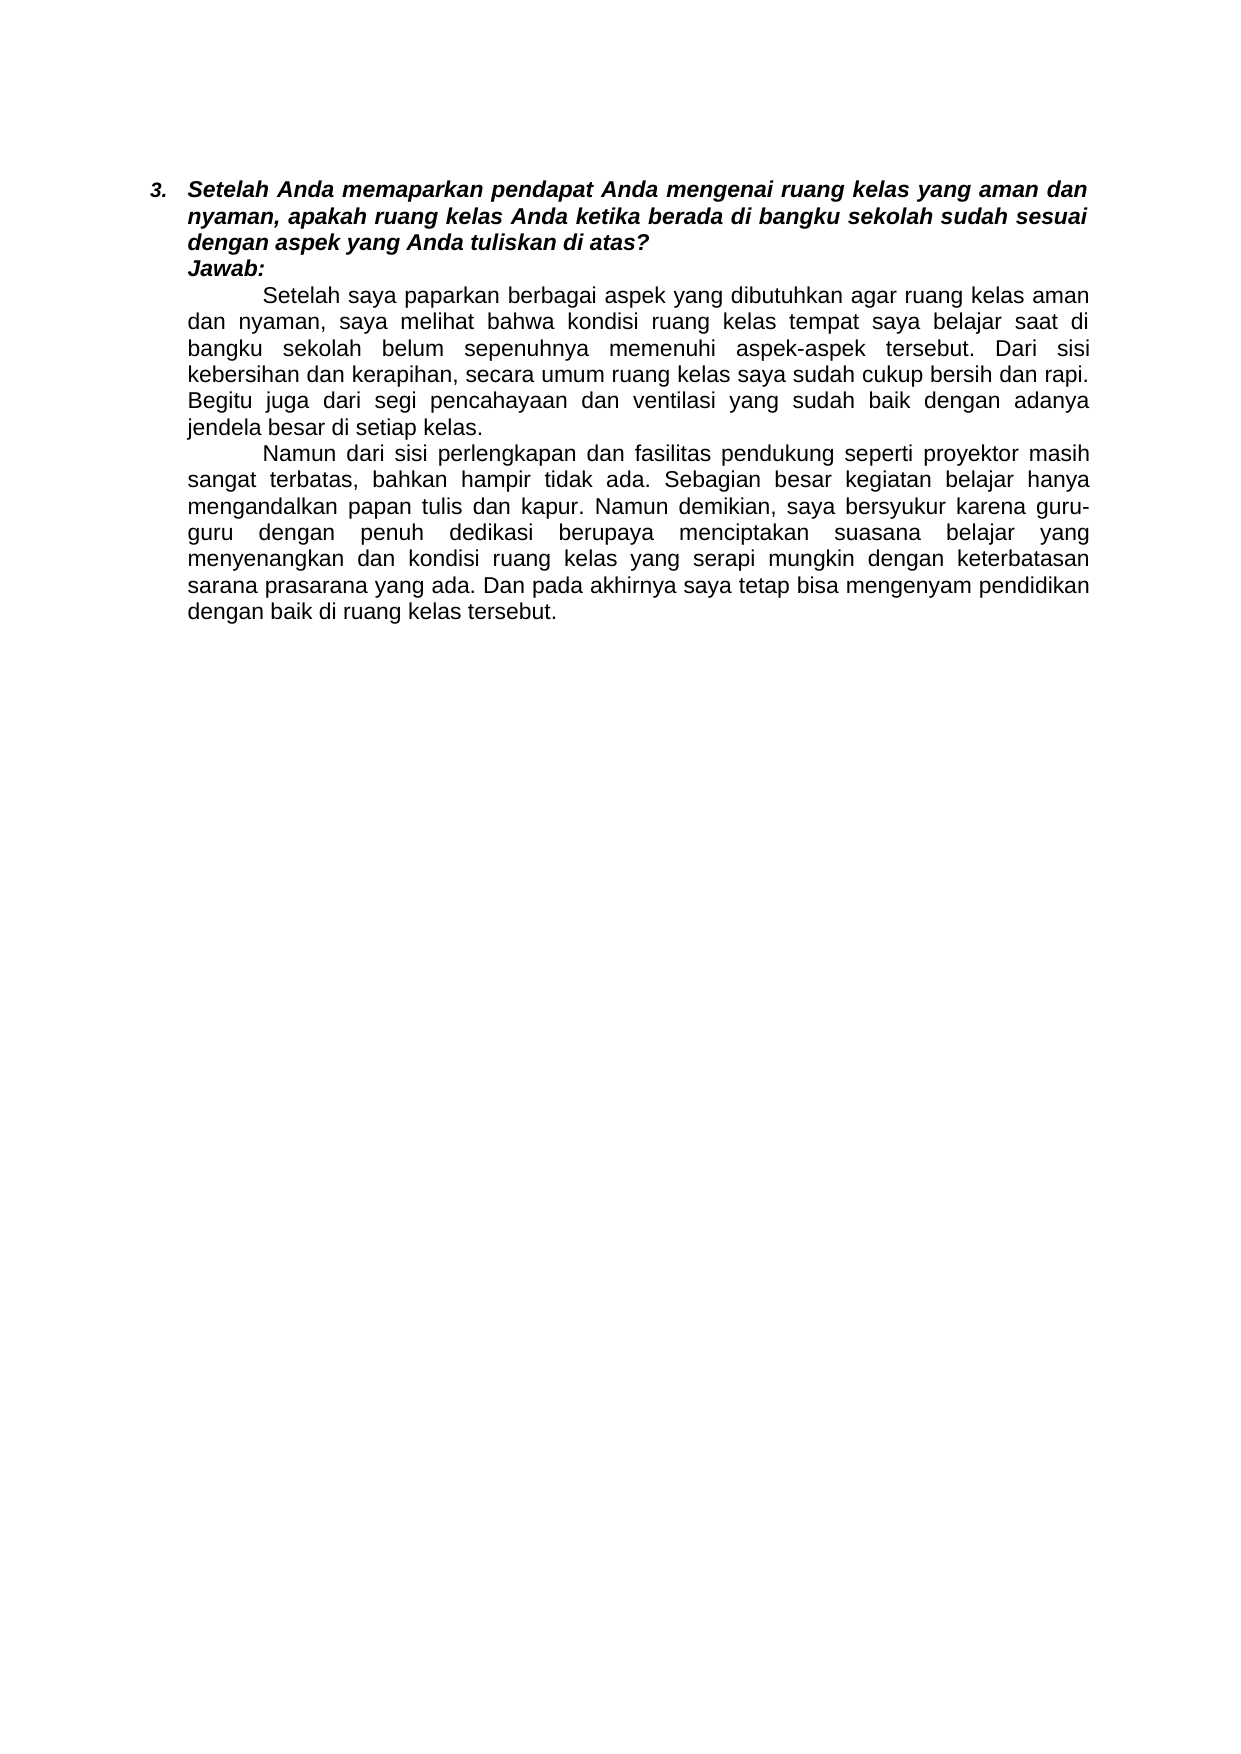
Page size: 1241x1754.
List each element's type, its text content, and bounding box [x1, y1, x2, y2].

text Setelah saya paparkan berbagai aspek yang dibutuhkan agar ruang kelas aman dan nyaman, saya melihat bahwa kondisi ruang kelas tempat saya belajar saat di bangku sekolah belum sepenuhnya memenuhi aspek-aspek tersebut. Dari sisi kebersihan dan kerapihan, secara umum ruang kelas saya sudah cukup bersih dan rapi. Begitu juga dari segi pencahayaan dan ventilasi yang sudah baik dengan adanya jendela besar di setiap kelas. [187, 282, 1090, 440]
text Namun dari sisi perlengkapan dan fasilitas pendukung seperti proyektor masih sangat terbatas, bahkan hampir tidak ada. Sebagian besar kegiatan belajar hanya mengandalkan papan tulis dan kapur. Namun demikian, saya bersyukur karena guru-guru dengan penuh dedikasi berupaya menciptakan suasana belajar yang menyenangkan dan kondisi ruang kelas yang serapi mungkin dengan keterbatasan sarana prasarana yang ada. Dan pada akhirnya saya tetap bisa mengenyam pendidikan dengan baik di ruang kelas tersebut. [187, 440, 1090, 624]
list Setelah Anda memaparkan pendapat Anda mengenai ruang kelas yang aman dan nyaman, apakah ruang kelas Anda ketika berada di bangku sekolah sudah sesuai dengan aspek yang Anda tuliskan di atas? [150, 176, 1090, 255]
text Jawab: [187, 255, 1090, 282]
